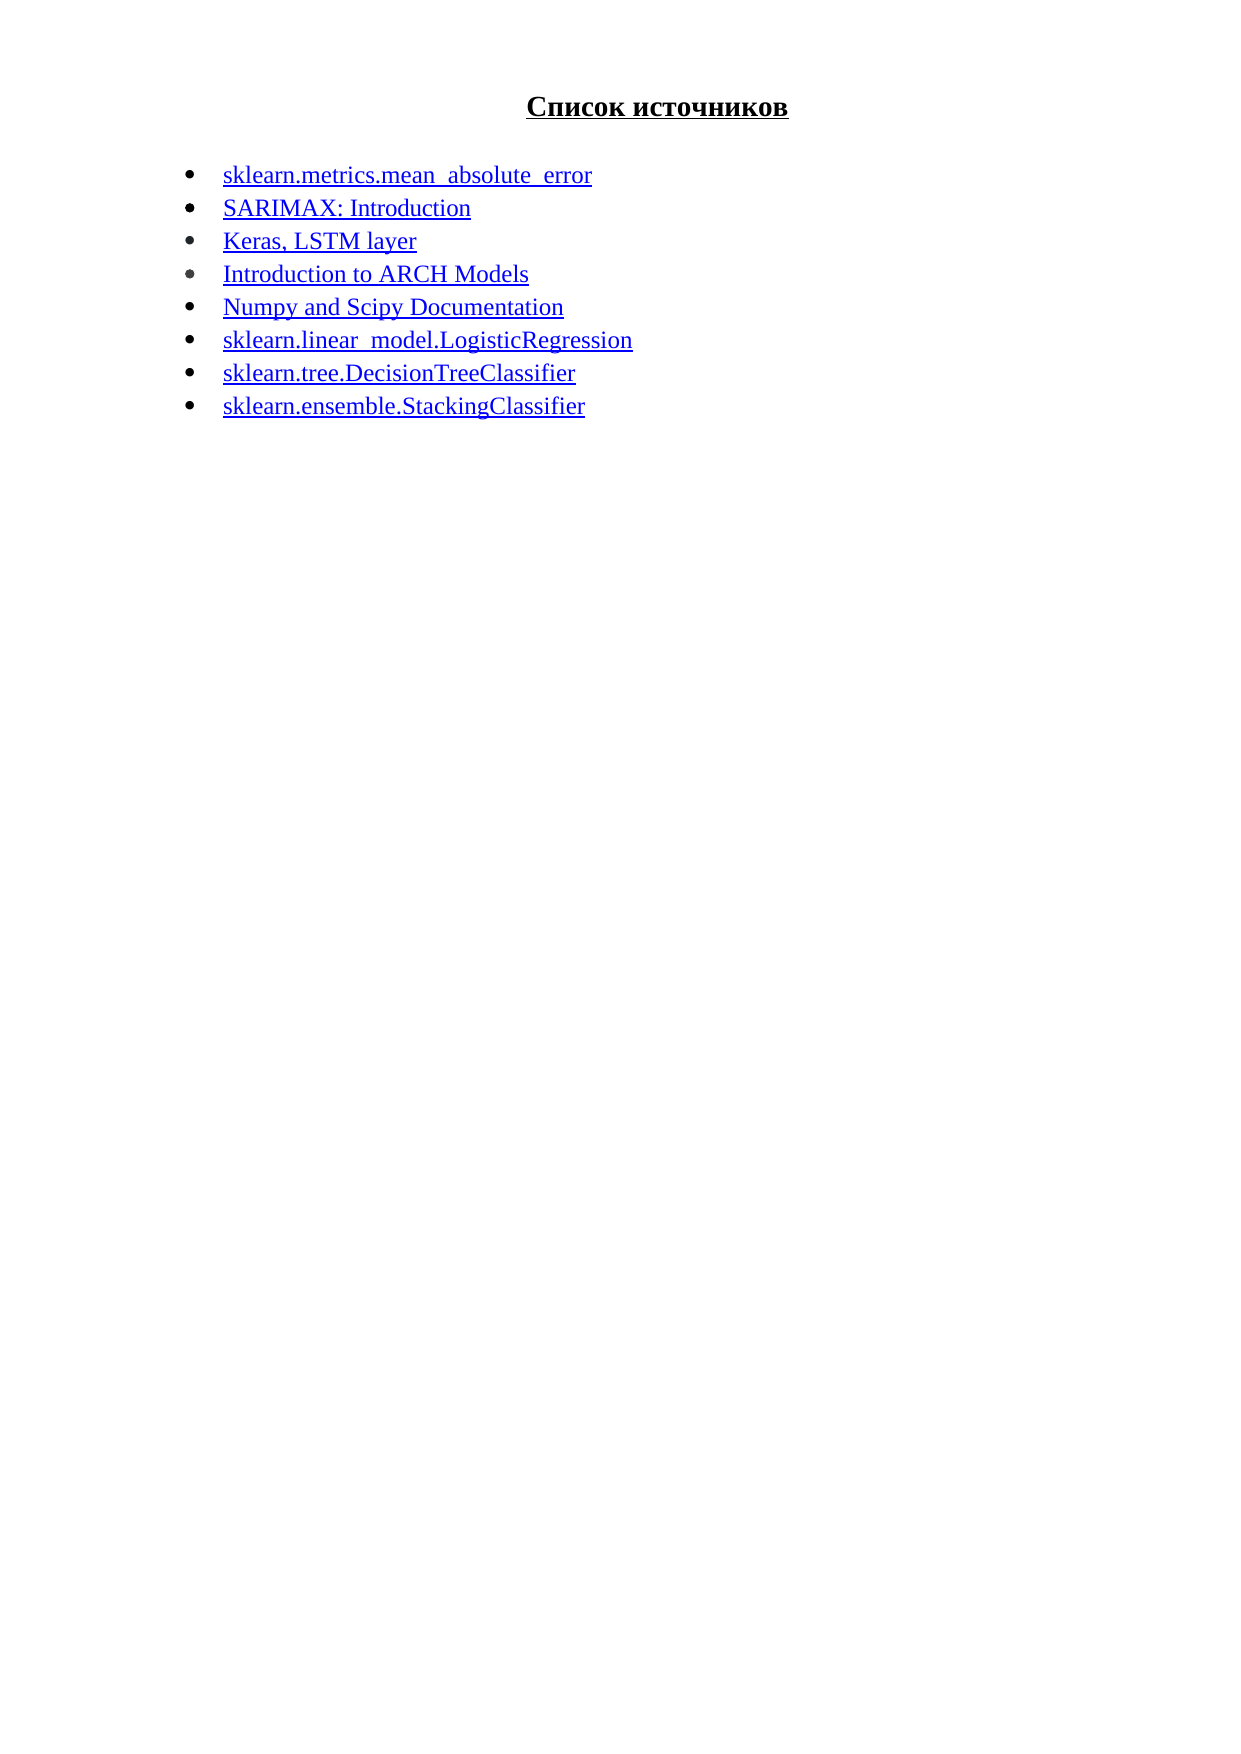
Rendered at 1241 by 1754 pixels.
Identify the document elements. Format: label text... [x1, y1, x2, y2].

list sklearn.tree.DecisionTreeClassifier [185, 358, 1167, 387]
list Keras, LSTM layer [185, 226, 1167, 255]
list SARIMAX: Introduction [185, 193, 1167, 222]
list Список источников [148, 89, 1167, 122]
list sklearn.linear_model.LogisticRegression [185, 325, 1167, 354]
list sklearn.metrics.mean_absolute_error [185, 160, 1167, 189]
list Introduction to ARCH Models [185, 259, 1167, 288]
list Numpy and Scipy Documentation [185, 292, 1167, 321]
list sklearn.ensemble.StackingClassifier [185, 391, 1167, 420]
